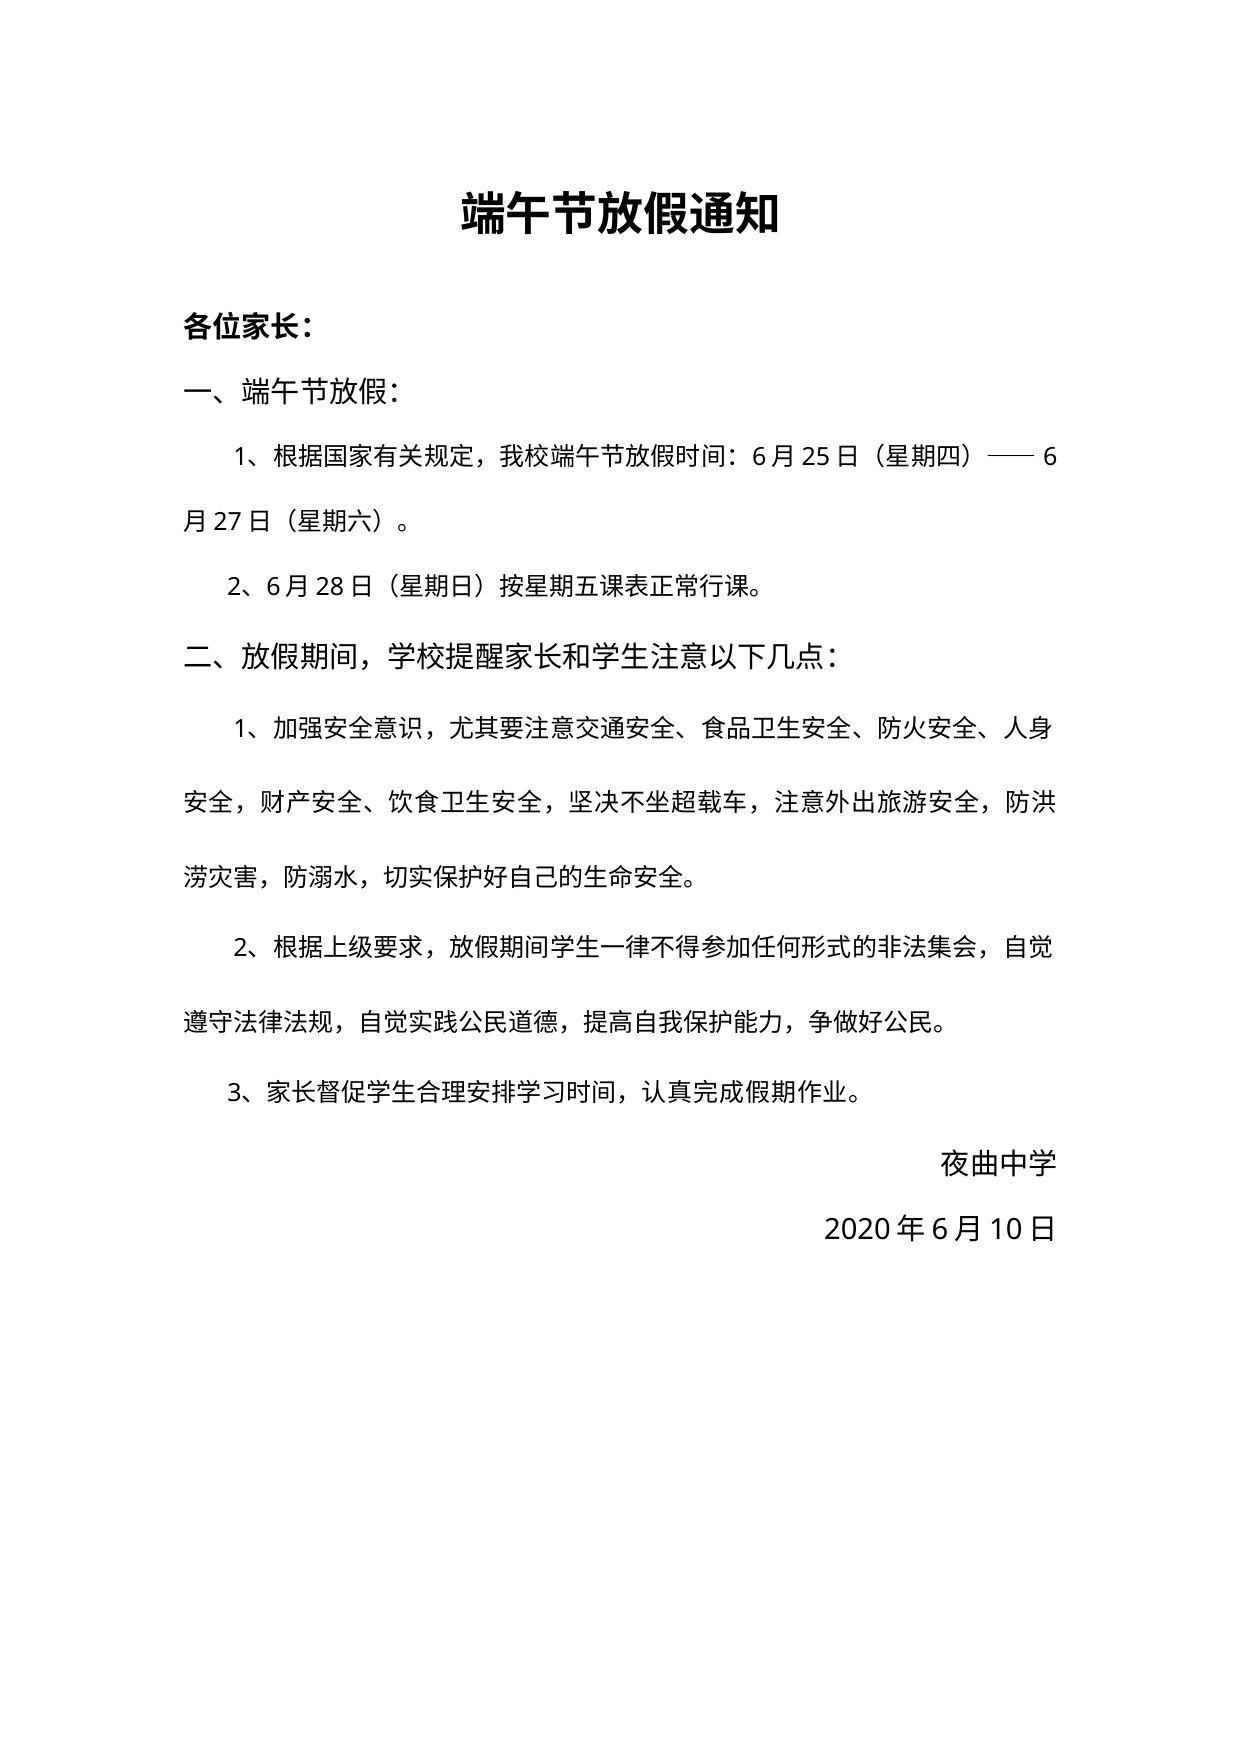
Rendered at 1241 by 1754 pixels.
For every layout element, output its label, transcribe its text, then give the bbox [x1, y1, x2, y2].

text 2020年6月10日 [183, 1194, 1057, 1259]
text 2、根据上级要求，放假期间学生一律不得参加任何形式的非法集会，自觉遵守法律法规，自觉实践公民道德，提高自我保护能力，争做好公民。 [183, 913, 1057, 1053]
text 3、家长督促学生合理安排学习时间，认真完成假期作业。 [183, 1058, 1057, 1123]
text 夜曲中学 [183, 1129, 1057, 1194]
text 各位家长： [183, 292, 1057, 357]
text 2、6月28日（星期日）按星期五课表正常行课。 [227, 552, 1057, 617]
text 端午节放假通知 [183, 162, 1057, 259]
text 1、根据国家有关规定，我校端午节放假时间：6月25日（星期四）—— 6月27日（星期六）。 [183, 422, 1057, 552]
text 二、放假期间，学校提醒家长和学生注意以下几点： [183, 622, 1057, 687]
text 一、端午节放假： [183, 357, 1057, 422]
text 1、加强安全意识，尤其要注意交通安全、食品卫生安全、防火安全、人身安全，财产安全、饮食卫生安全，坚决不坐超载车，注意外出旅游安全，防洪涝灾害，防溺水，切实保护好自己的生命安全。 [183, 694, 1057, 908]
